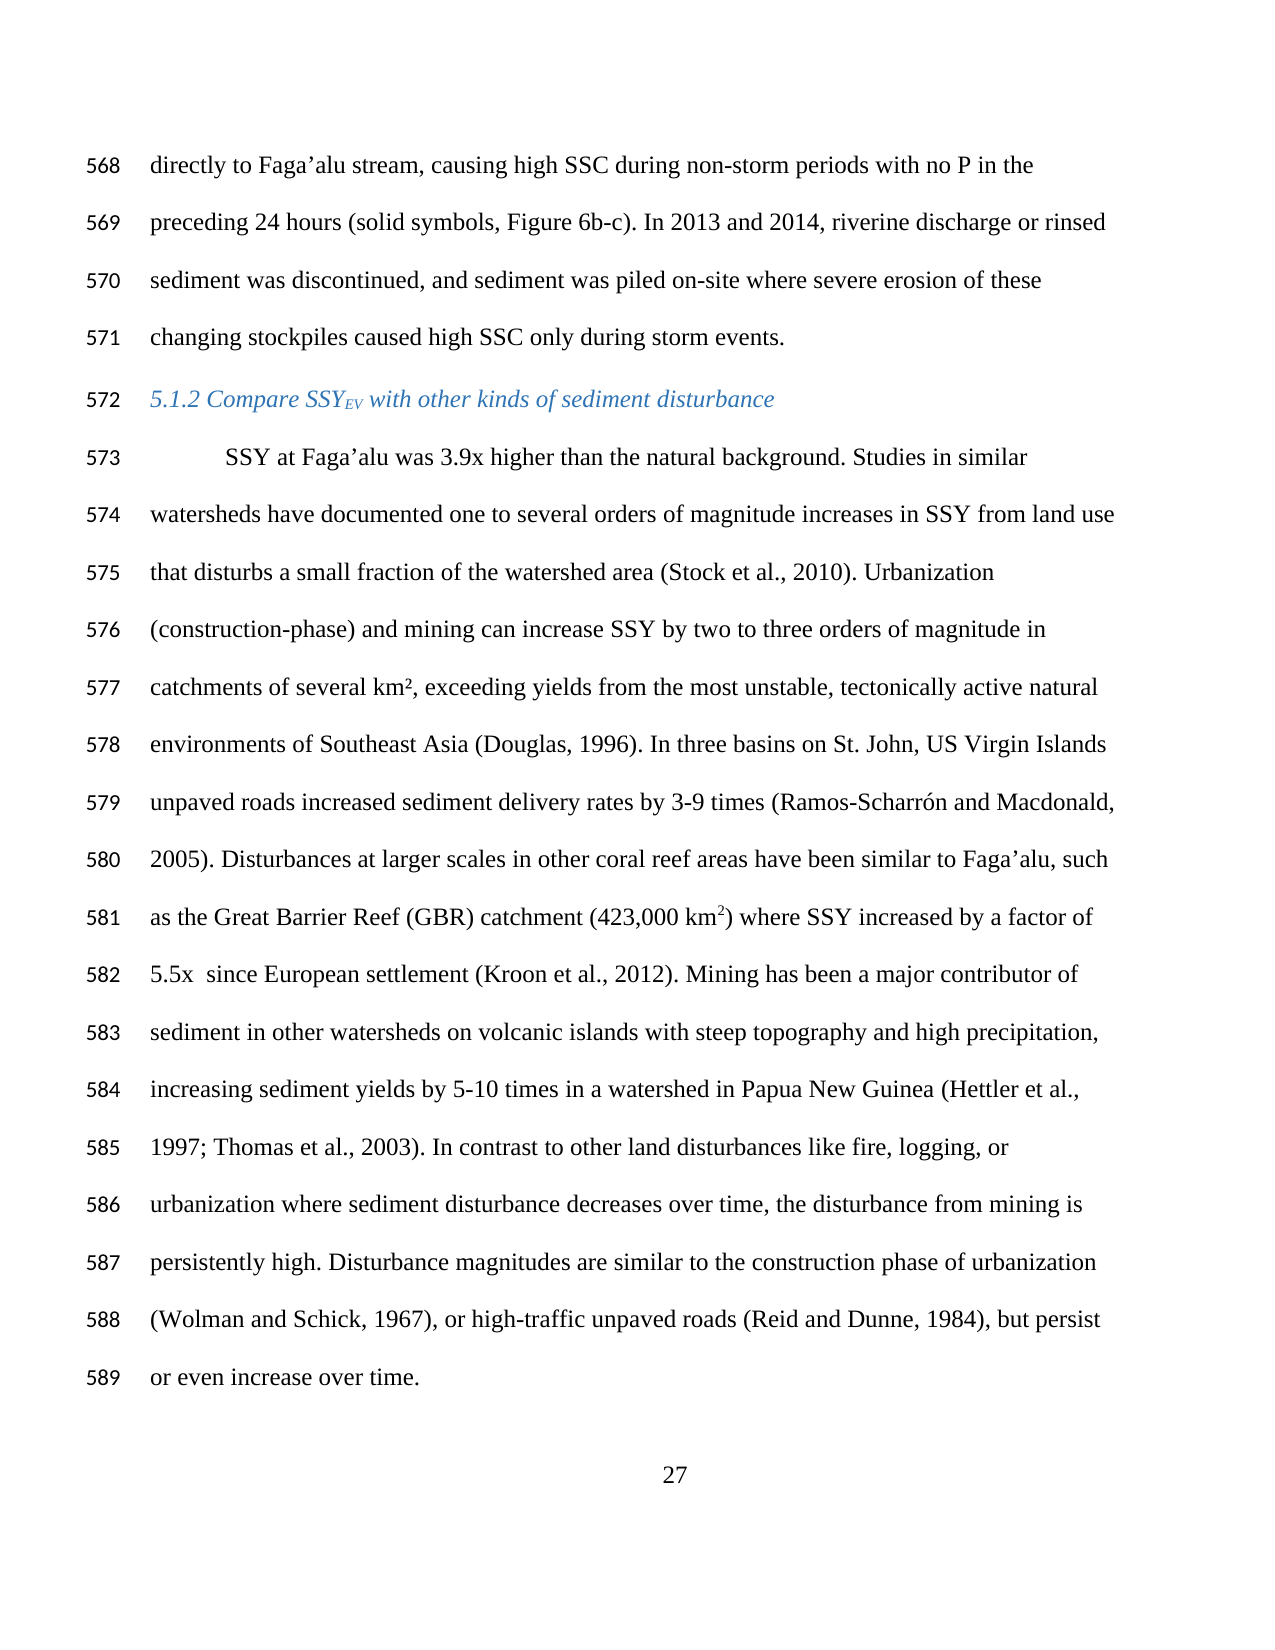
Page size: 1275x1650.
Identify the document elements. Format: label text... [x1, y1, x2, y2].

subtitle 5.1.2 Compare SSYEV with other kinds of sediment disturbance [150, 384, 1125, 413]
text SSY at Faga’alu was 3.9x higher than the natural background. Studies in similar watersheds have documented one to several orders of magnitude increases in SSY from land use that disturbs a small fraction of the watershed area (Stock et al., 2010). Urbanization (construction-phase) and mining can increase SSY by two to three orders of magnitude in catchments of several km², exceeding yields from the most unstable, tectonically active natural environments of Southeast Asia (Douglas, 1996). In three basins on St. John, US Virgin Islands unpaved roads increased sediment delivery rates by 3-9 times (Ramos-Scharrón and Macdonald, 2005). Disturbances at larger scales in other coral reef areas have been similar to Faga’alu, such as the Great Barrier Reef (GBR) catchment (423,000 km2) where SSY increased by a factor of 5.5x since European settlement (Kroon et al., 2012). Mining has been a major contributor of sediment in other watersheds on volcanic islands with steep topography and high precipitation, increasing sediment yields by 5-10 times in a watershed in Papua New Guinea (Hettler et al., 1997; Thomas et al., 2003). In contrast to other land disturbances like fire, logging, or urbanization where sediment disturbance decreases over time, the disturbance from mining is persistently high. Disturbance magnitudes are similar to the construction phase of urbanization (Wolman and Schick, 1967), or high-traffic unpaved roads (Reid and Dunne, 1984), but persist or even increase over time. [150, 442, 1125, 1390]
